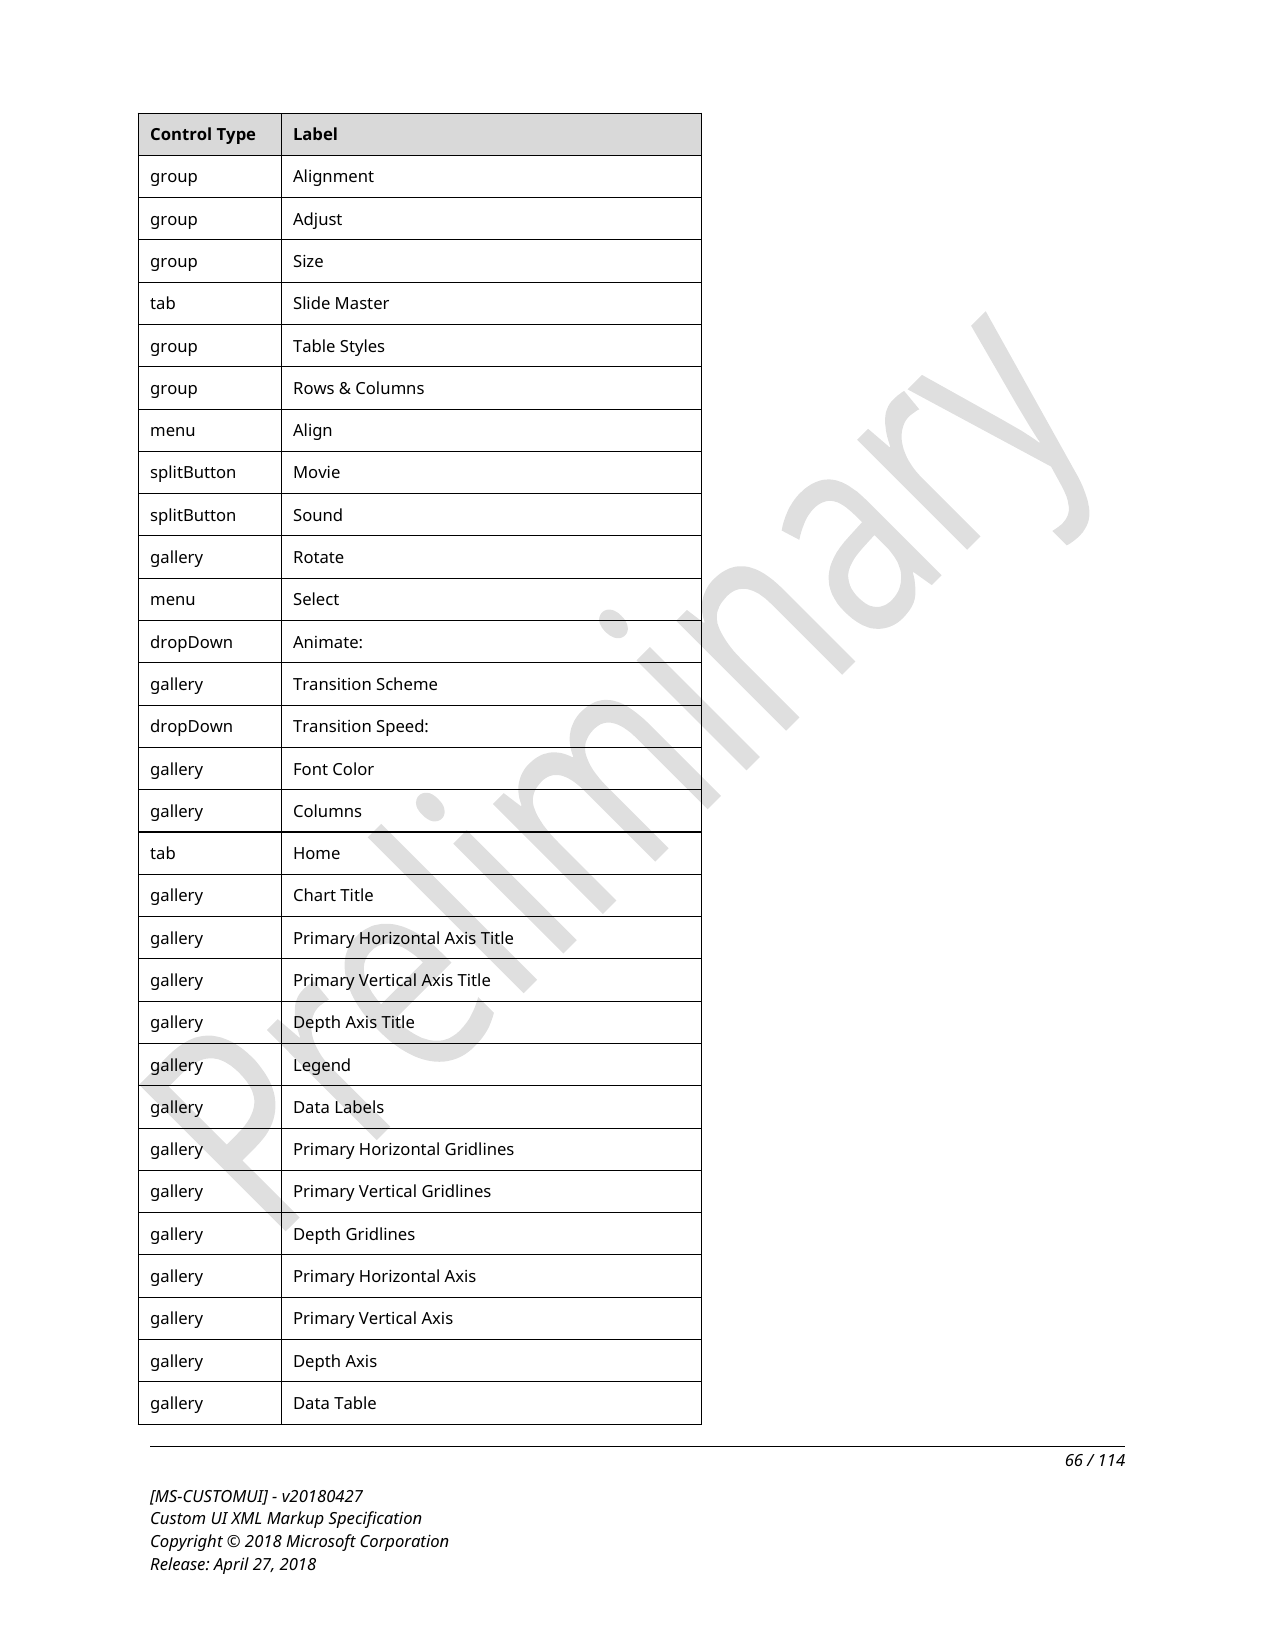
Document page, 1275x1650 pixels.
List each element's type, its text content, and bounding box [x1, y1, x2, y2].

table_cell gallery [139, 959, 281, 1001]
table_cell menu [139, 579, 281, 620]
table_cell Legend [282, 1044, 701, 1085]
table_cell gallery [139, 748, 281, 789]
table_cell gallery [139, 1002, 281, 1043]
table_header Control Type [139, 114, 281, 155]
table_cell Font Color [282, 748, 701, 789]
table_cell Depth Axis Title [282, 1002, 701, 1043]
table_cell group [139, 325, 281, 366]
table_cell gallery [139, 1298, 281, 1339]
table_cell Table Styles [282, 325, 701, 366]
table_cell gallery [139, 1086, 281, 1127]
table_cell gallery [139, 1129, 281, 1170]
table_cell gallery [139, 1213, 281, 1254]
table_cell Data Table [282, 1382, 701, 1423]
table_cell gallery [139, 1382, 281, 1423]
table_cell Data Labels [282, 1086, 701, 1127]
table_cell gallery [139, 536, 281, 578]
table_cell Slide Master [282, 283, 701, 324]
table_cell Columns [282, 790, 701, 831]
table_cell group [139, 240, 281, 282]
table_cell group [139, 367, 281, 408]
table_cell gallery [139, 917, 281, 958]
table_cell Depth Gridlines [282, 1213, 701, 1254]
table_cell Align [282, 410, 701, 451]
table_cell Adjust [282, 198, 701, 239]
table_cell Animate: [282, 621, 701, 662]
table_cell gallery [139, 663, 281, 704]
table_cell Primary Vertical Gridlines [282, 1171, 701, 1212]
table_cell Movie [282, 452, 701, 493]
table_cell tab [139, 283, 281, 324]
table_cell Transition Speed: [282, 706, 701, 747]
table_cell dropDown [139, 621, 281, 662]
table_cell Size [282, 240, 701, 282]
table_cell Primary Horizontal Axis [282, 1255, 701, 1297]
table_header Label [282, 114, 701, 155]
table_cell Primary Horizontal Axis Title [282, 917, 701, 958]
table_cell Primary Horizontal Gridlines [282, 1129, 701, 1170]
table_cell gallery [139, 1044, 281, 1085]
table_cell splitButton [139, 452, 281, 493]
table_cell gallery [139, 1340, 281, 1381]
table_cell Primary Vertical Axis Title [282, 959, 701, 1001]
table_cell Home [282, 833, 701, 874]
table_cell gallery [139, 875, 281, 916]
table_cell gallery [139, 1171, 281, 1212]
table_cell Rotate [282, 536, 701, 578]
table_cell group [139, 156, 281, 197]
table_cell Chart Title [282, 875, 701, 916]
table_cell gallery [139, 790, 281, 831]
table_cell Depth Axis [282, 1340, 701, 1381]
table_cell Primary Vertical Axis [282, 1298, 701, 1339]
table_cell Rows & Columns [282, 367, 701, 408]
table_cell menu [139, 410, 281, 451]
table_cell Alignment [282, 156, 701, 197]
table_cell dropDown [139, 706, 281, 747]
table_cell Sound [282, 494, 701, 535]
table_cell gallery [139, 1255, 281, 1297]
table_cell Select [282, 579, 701, 620]
table_cell tab [139, 833, 281, 874]
table_cell splitButton [139, 494, 281, 535]
table_cell Transition Scheme [282, 663, 701, 704]
table_cell group [139, 198, 281, 239]
